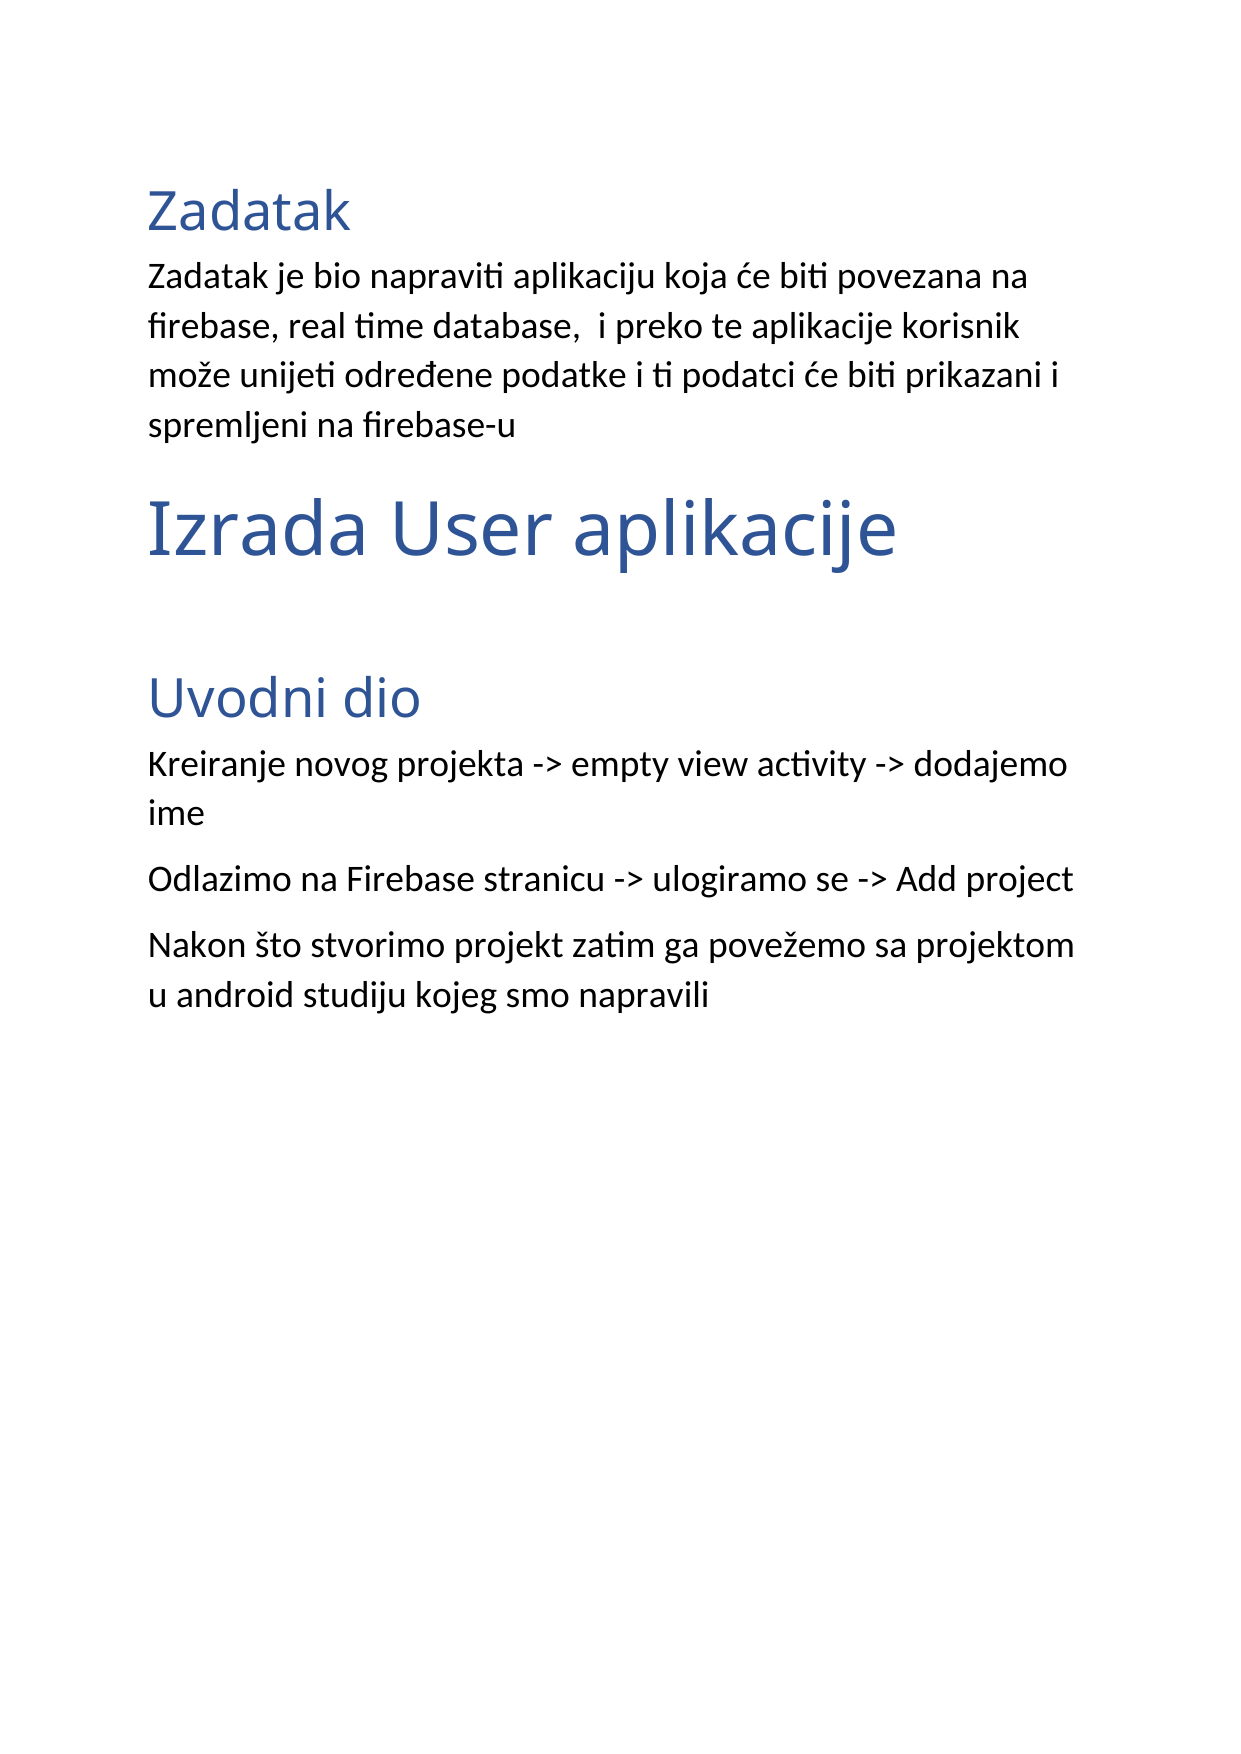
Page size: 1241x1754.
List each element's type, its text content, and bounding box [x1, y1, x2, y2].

subtitle Uvodni dio [148, 660, 1093, 734]
text Odlazimo na Firebase stranicu -> ulogiramo se -> Add project [148, 855, 1093, 901]
text Kreiranje novog projekta -> empty view activity -> dodajemo ime [148, 739, 1093, 835]
text Nakon što stvorimo projekt zatim ga povežemo sa projektom u android studiju kojeg smo napravili [148, 921, 1093, 1017]
subtitle Zadatak [148, 173, 1093, 246]
subtitle Izrada User aplikacije [148, 475, 1093, 577]
text Zadatak je bio napraviti aplikaciju koja će biti povezana na firebase, real time database, i preko te aplikacije korisnik može unijeti određene podatke i ti podatci će biti prikazani i spremljeni na firebase-u [148, 252, 1093, 446]
